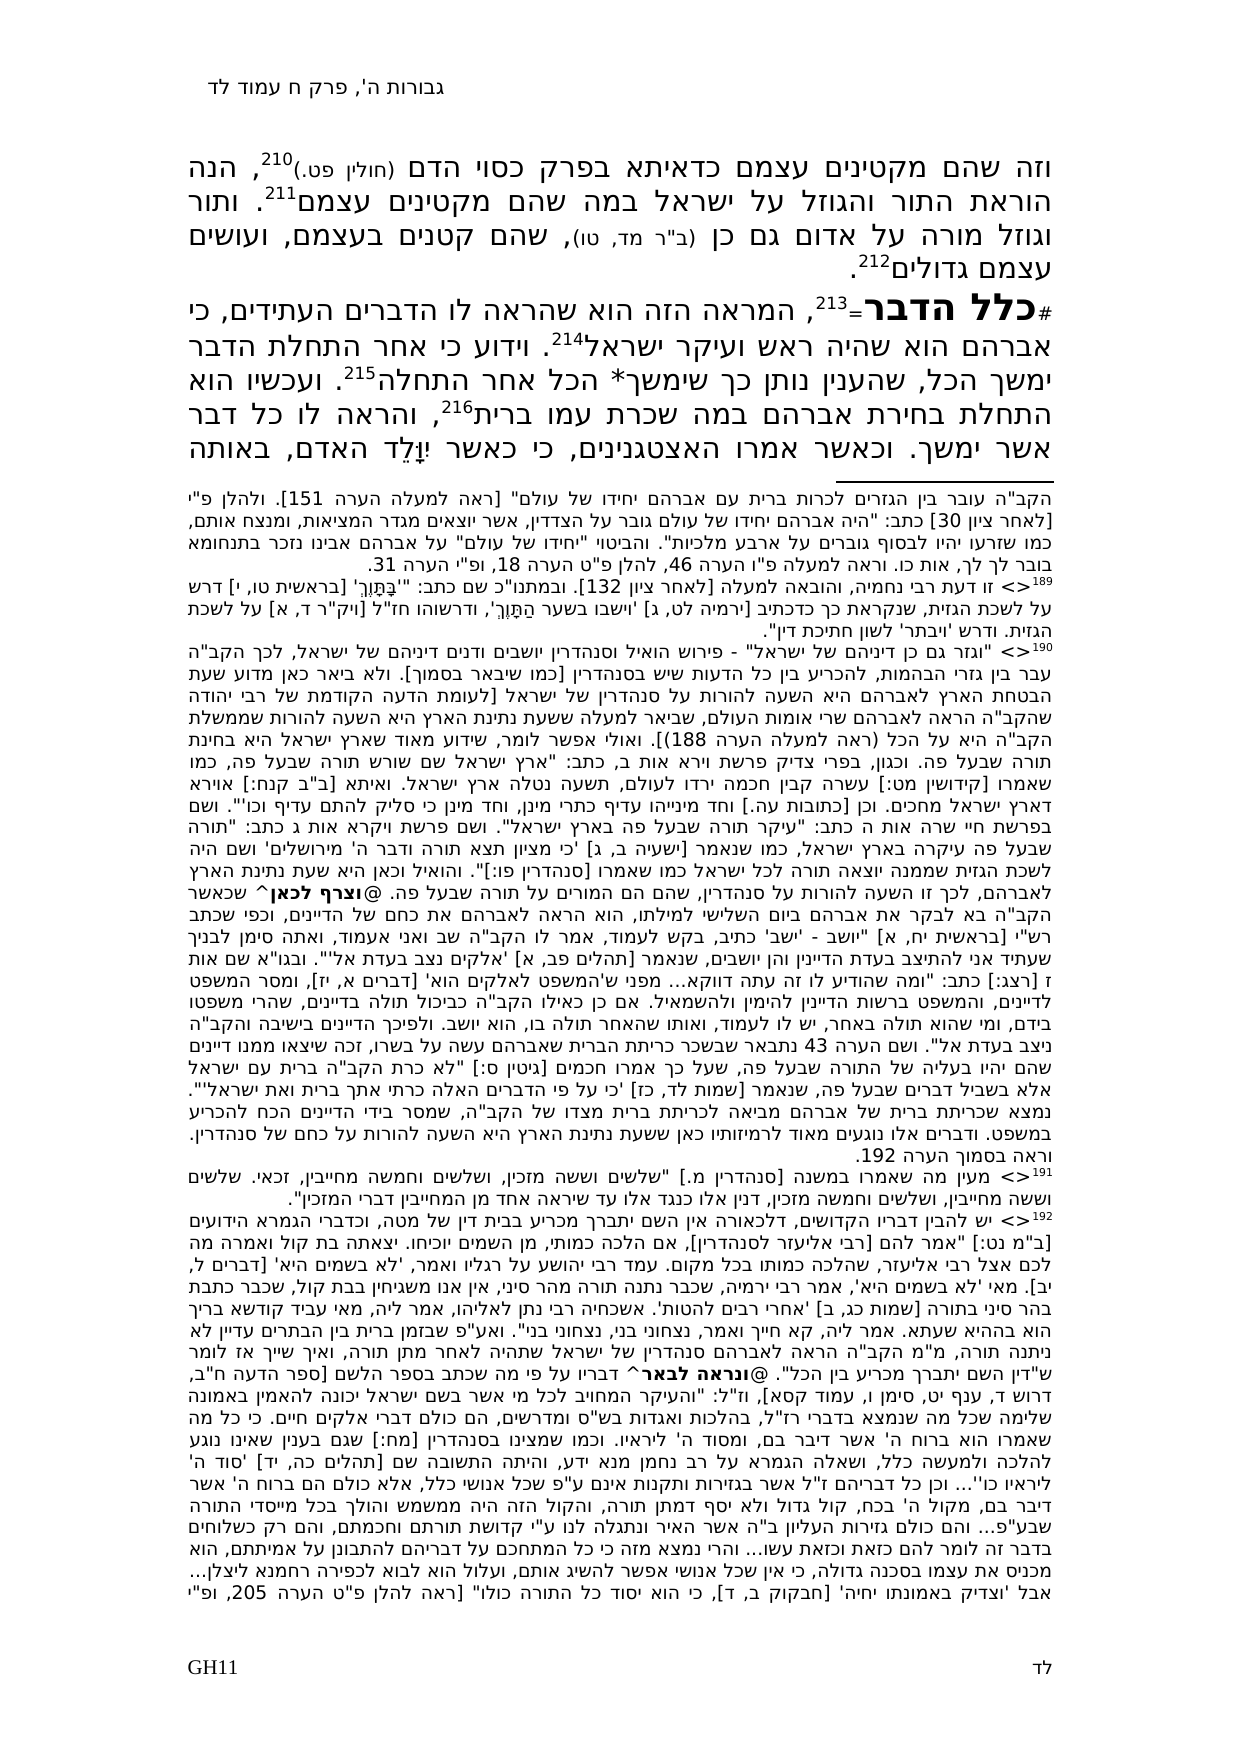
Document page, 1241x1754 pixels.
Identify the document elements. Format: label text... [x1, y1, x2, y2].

text #כלל הדבר=, המראה הזה הוא שהראה לו הדברים העתידים, כי אברהם הוא שהיה ראש ועיקר ישראל. וידוע כי אחר התחלת הדבר ימשך הכל, שהענין נותן כך שימשך* הכל אחר התחלה. ועכשיו הוא התחלת בחירת אברהם במה שכרת עמו ברית, והראה לו כל דבר אשר ימשך. וכאשר אמרו האצטגנינים, כי כאשר יִוָּלֵד האדם, באותה שעה יוכל לראות כל מקריו אשר הם עתידים לבא עליו כל ימיו, מצד אשר הכל נמשך אחר שעה ראשונה. ולפיכך גם כן כאשר הקב"ה כרת ברית עם אברהם, היא שעה ראשונה אשר לקח הקב"ה אותו אליו, והראה לו העתידות כלם אשר ראוי לבא על ישראל. [187, 286, 1053, 465]
text #ומעתה אל תתמה= כאשר תמצא במדרש כי שלשה מיני בהמות הם רמז לאומות, ותור וגוזל הם רמז לישראל, שנקראים "יונה". כי בודאי המראה הזה יש לו פנים לכל צד, ומתחלק לענינים הרבה. ומפני כי תור וגוזל שהוא קטן נגד מין בהמה, מתפרש על ישראל, מפני שהם קטנים, דכתיב (דברים ז, ז) "לא מרובכם מכל העמים גו' כי אתם המעט", וזה שהם מקטינים עצמם כדאיתא בפרק כסוי הדם (חולין פט.), הנה הוראת התור והגוזל על ישראל במה שהם מקטינים עצמם. ותור וגוזל מורה על אדום גם כן (ב"ר מד, טו), שהם קטנים בעצמם, ועושים עצמם גדולים. [187, 150, 1053, 286]
